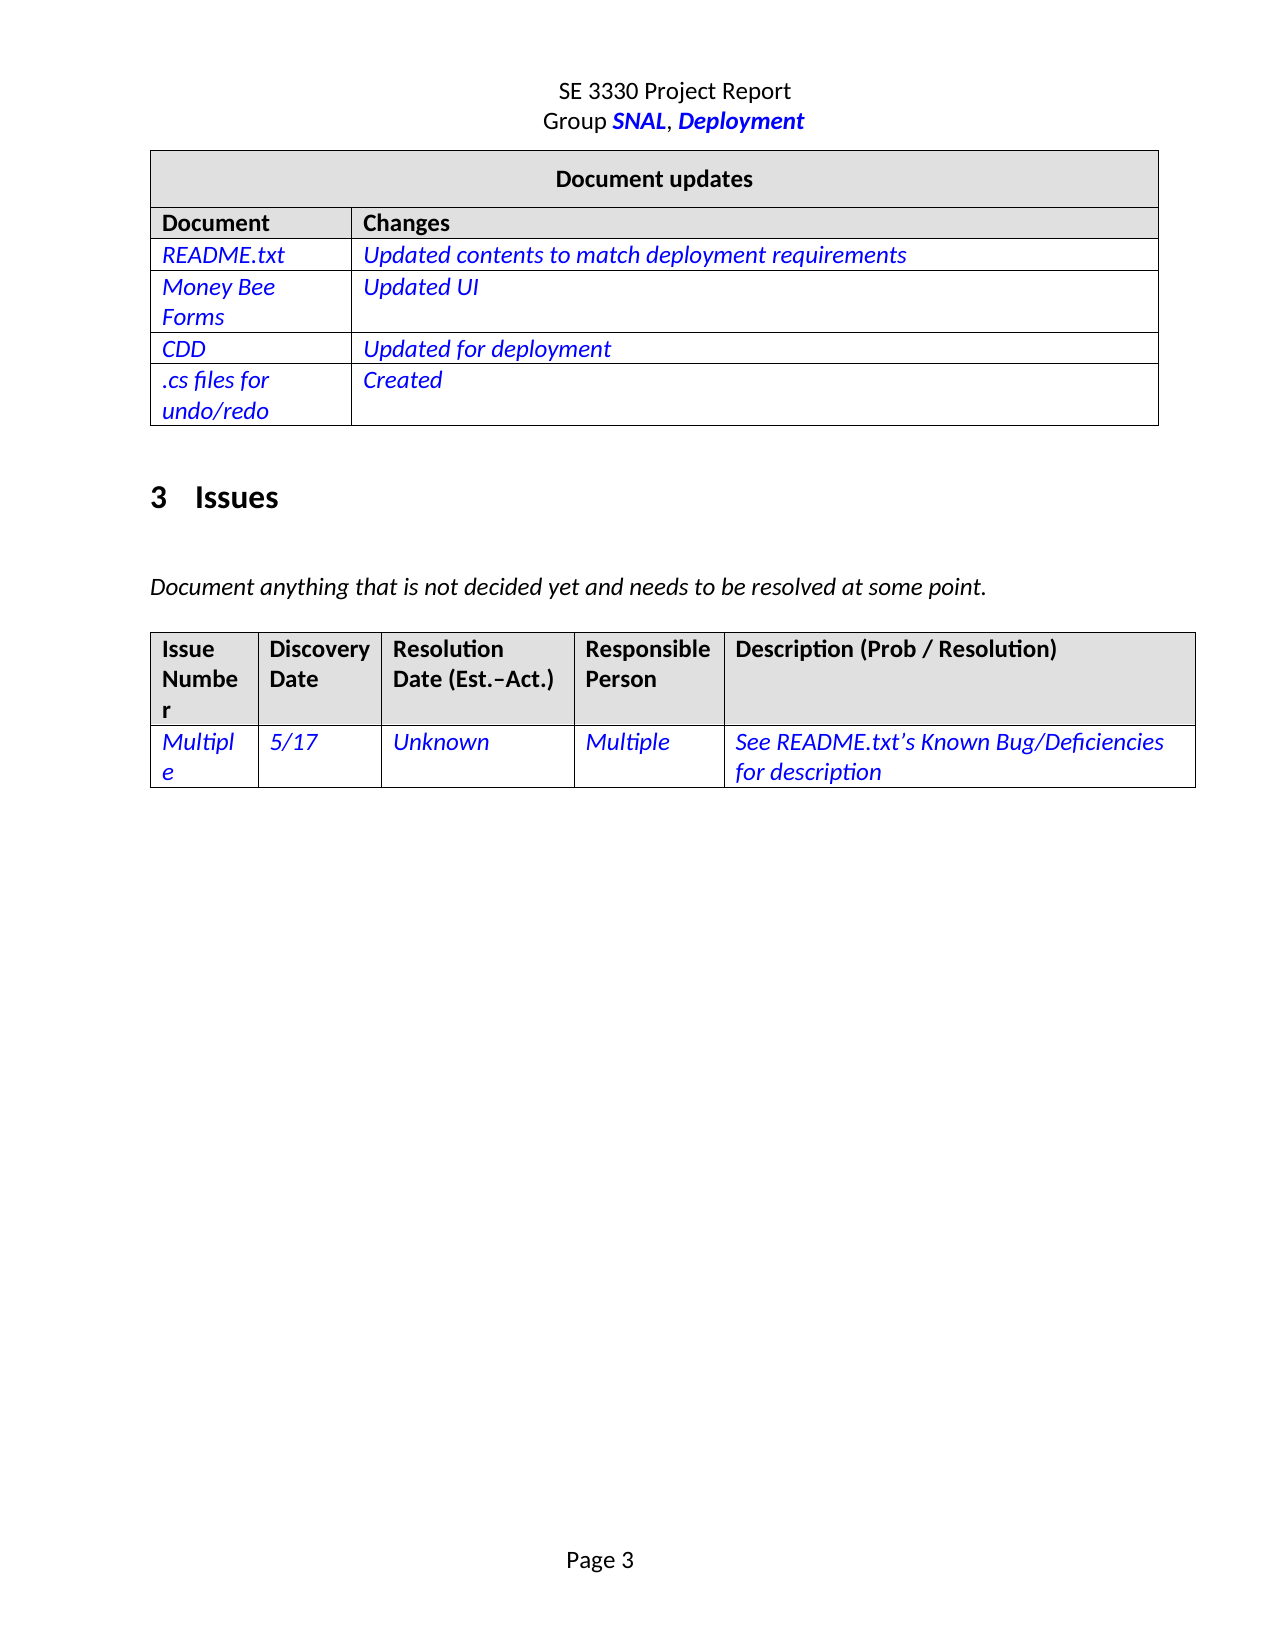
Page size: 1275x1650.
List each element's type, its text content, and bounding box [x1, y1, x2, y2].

subtitle Issues [150, 476, 1200, 517]
table_header Description (Prob / Resolution) [725, 633, 1195, 724]
table_cell Created [352, 364, 1158, 425]
table_cell See README.txt’s Known Bug/Deficiencies for description [725, 726, 1195, 787]
table_cell Unknown [382, 726, 574, 787]
table_cell 5/17 [259, 726, 381, 787]
table_header Document updates [151, 151, 1158, 207]
table_header Discovery Date [259, 633, 381, 724]
table_cell Money Bee Forms [151, 271, 351, 332]
table_cell Multiple [151, 726, 258, 787]
table_cell Document [151, 208, 351, 238]
table_cell .cs files for undo/redo [151, 364, 351, 425]
table_cell Updated UI [352, 271, 1158, 332]
table_cell CDD [151, 333, 351, 363]
table_header Responsible Person [575, 633, 724, 724]
table_header Issue Number [151, 633, 258, 724]
text Document anything that is not decided yet and needs to be resolved at some point. [150, 571, 1200, 601]
table_cell Changes [352, 208, 1158, 238]
table_cell Multiple [575, 726, 724, 787]
table_header Resolution Date (Est.–Act.) [382, 633, 574, 724]
table_cell Updated contents to match deployment requirements [352, 239, 1158, 270]
table_cell README.txt [151, 239, 351, 270]
table_cell Updated for deployment [352, 333, 1158, 363]
